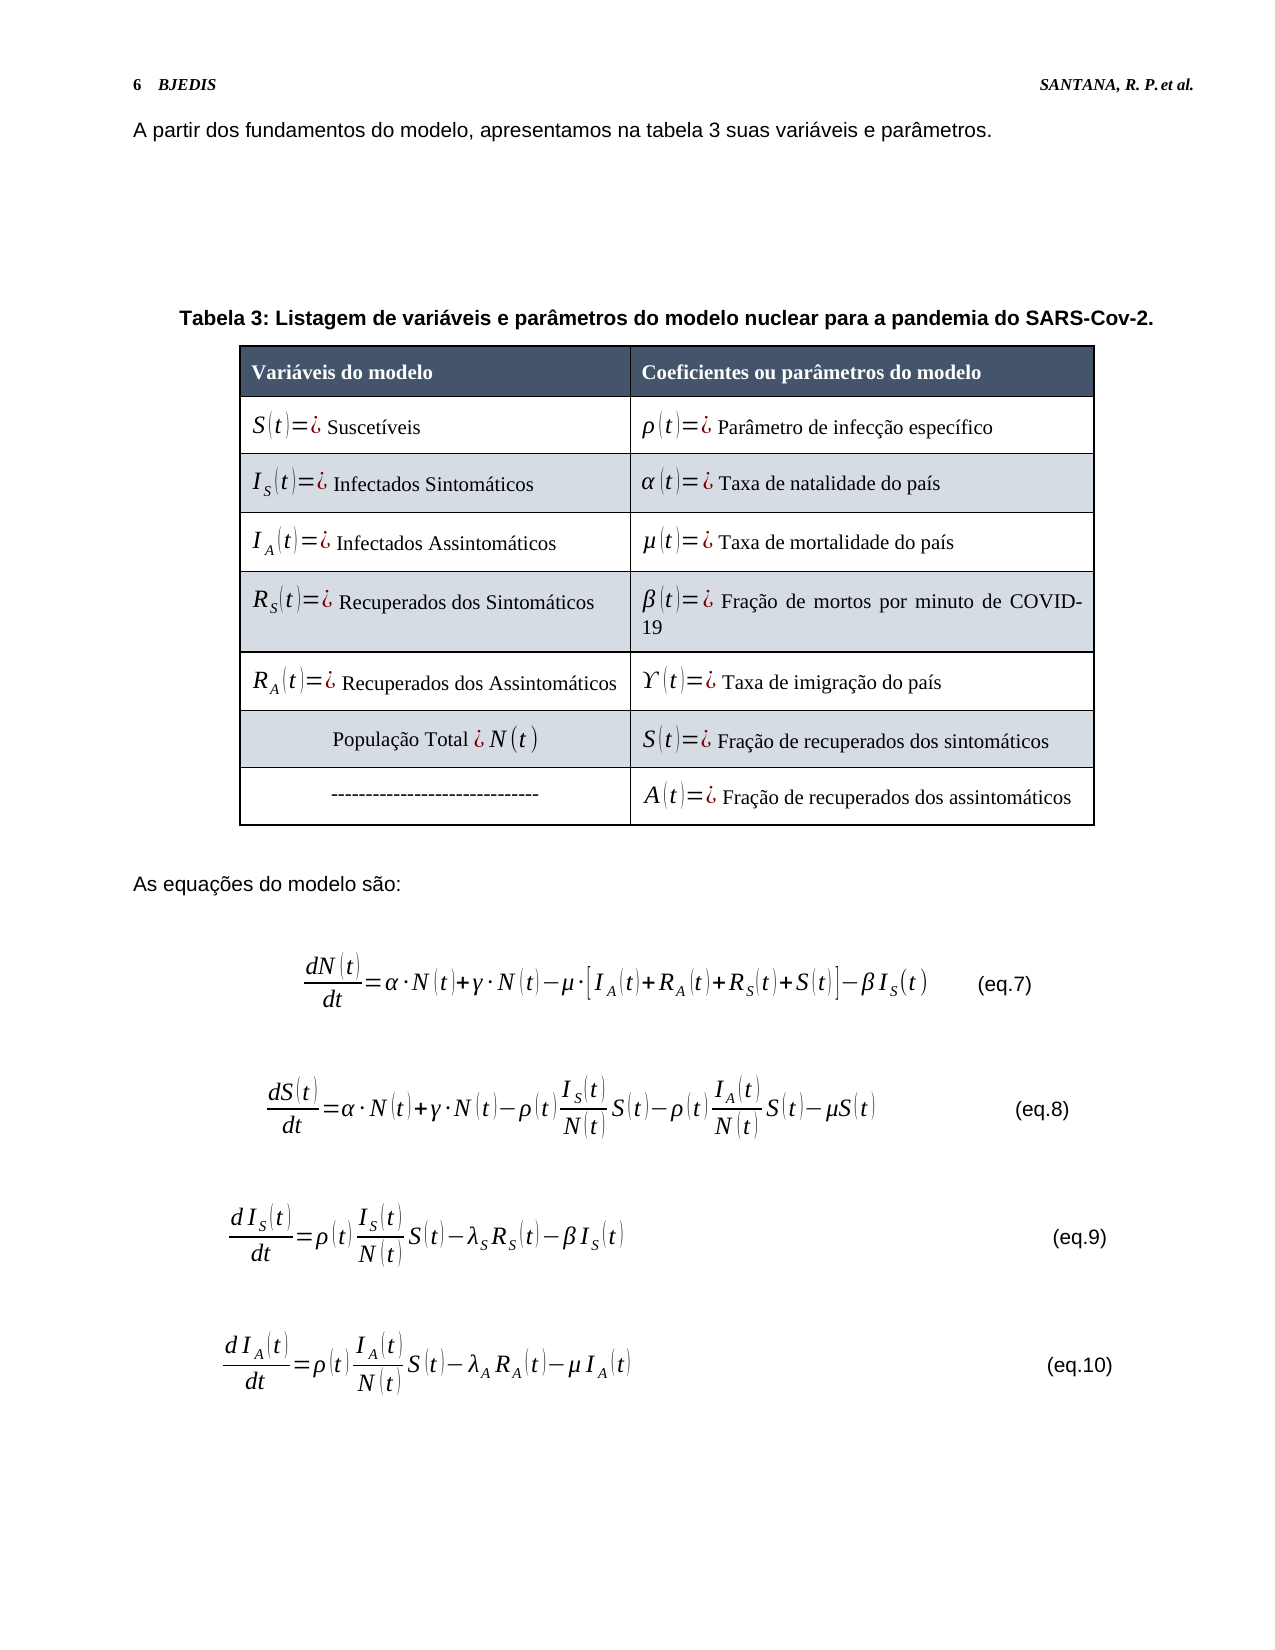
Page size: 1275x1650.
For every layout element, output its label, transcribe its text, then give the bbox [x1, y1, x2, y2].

text As equações do modelo são: [133, 872, 1201, 896]
table_cell Suscetíveis [241, 397, 630, 453]
table_cell ------------------------------ [241, 768, 630, 823]
table_cell Fração de recuperados dos assintomáticos [631, 768, 1093, 823]
table_cell Recuperados dos Assintomáticos [241, 653, 630, 710]
table_cell Fração de mortos por minuto de COVID-19 [631, 572, 1093, 651]
text A partir dos fundamentos do modelo, apresentamos na tabela 3 suas variáveis e parâmetros. [133, 118, 1201, 142]
table_cell Fração de recuperados dos sintomáticos [631, 711, 1093, 767]
table_header Coeficientes ou parâmetros do modelo [631, 347, 1093, 396]
table_cell Parâmetro de infecção específico [631, 397, 1093, 453]
table_cell Taxa de mortalidade do país [631, 513, 1093, 571]
text Tabela 3: Listagem de variáveis e parâmetros do modelo nuclear para a pandemia do SARS-Cov-2. [133, 306, 1201, 329]
text (eq.7) [133, 951, 1201, 1013]
table_cell Infectados Sintomáticos [241, 454, 630, 512]
table_cell Taxa de natalidade do país [631, 454, 1093, 512]
table_cell População Total [241, 711, 630, 767]
table_cell Infectados Assintomáticos [241, 513, 630, 571]
table_header Variáveis do modelo [241, 347, 630, 396]
table_cell Recuperados dos Sintomáticos [241, 572, 630, 651]
text (eq.8) [133, 1074, 1201, 1141]
table_cell Taxa de imigração do país [631, 653, 1093, 710]
text (eq.9) [133, 1202, 1201, 1269]
text (eq.10) [133, 1330, 1201, 1397]
